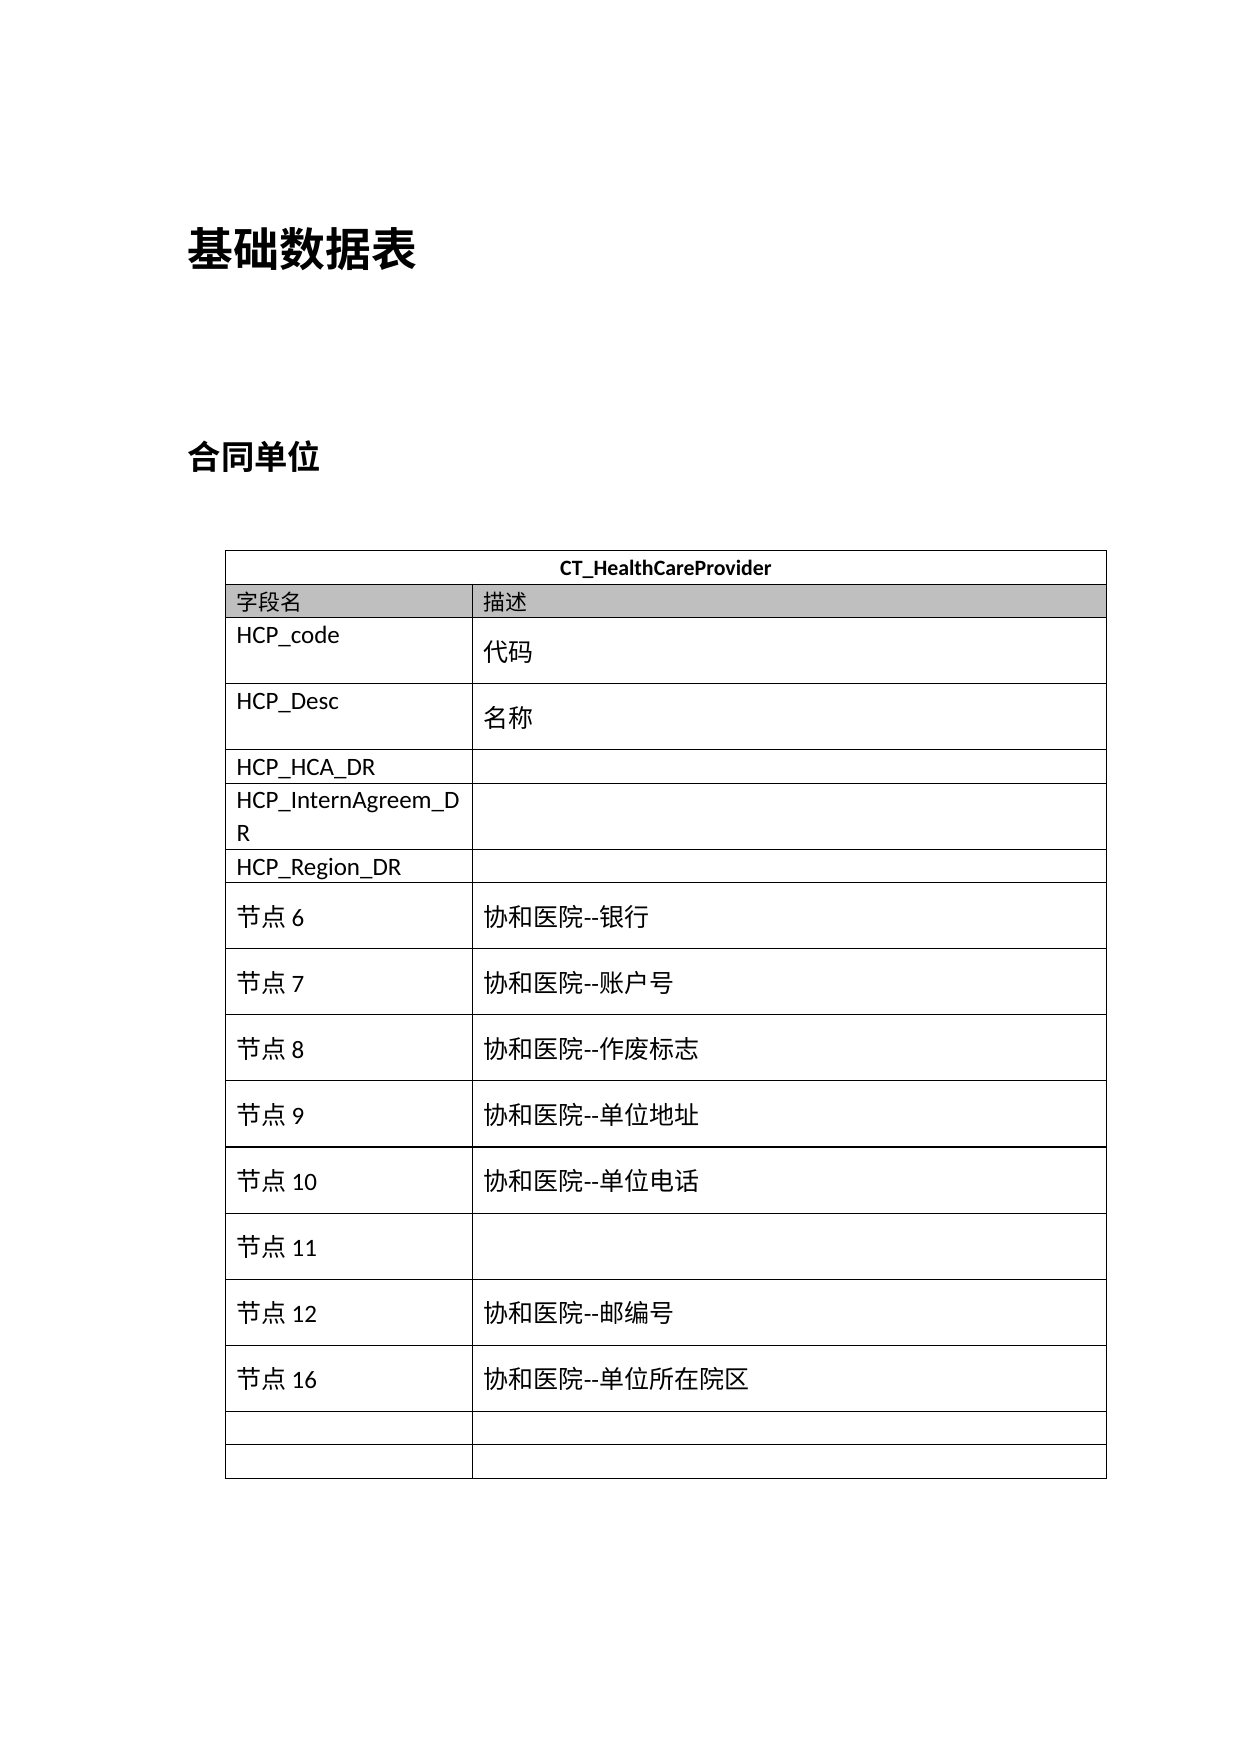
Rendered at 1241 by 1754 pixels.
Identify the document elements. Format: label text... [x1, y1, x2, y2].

table_cell 协和医院--邮编号 [473, 1280, 1106, 1344]
table_cell 节点6 [226, 883, 472, 948]
table_cell HCP_HCA_DR [226, 750, 472, 783]
table_cell [473, 750, 1106, 783]
table_cell 节点10 [226, 1148, 472, 1212]
table_cell 节点7 [226, 949, 472, 1014]
table_cell 节点11 [226, 1214, 472, 1278]
table_cell 协和医院--账户号 [473, 949, 1106, 1014]
table_cell HCP_InternAgreem_DR [226, 784, 472, 849]
subtitle 合同单位 [187, 423, 1053, 488]
table_cell [226, 1445, 472, 1478]
table_cell 协和医院--单位电话 [473, 1148, 1106, 1212]
table_cell HCP_Desc [226, 684, 472, 749]
table_cell 节点9 [226, 1081, 472, 1146]
table_cell 描述 [473, 585, 1106, 617]
table_cell 节点8 [226, 1015, 472, 1080]
table_cell [473, 1445, 1106, 1478]
table_cell 协和医院--单位地址 [473, 1081, 1106, 1146]
table_cell 节点16 [226, 1346, 472, 1411]
table_cell [226, 1412, 472, 1444]
table_cell HCP_code [226, 618, 472, 683]
table_header CT_HealthCareProvider [226, 551, 1106, 583]
table_cell 字段名 [226, 585, 472, 617]
table_cell 名称 [473, 684, 1106, 749]
table_cell [473, 784, 1106, 849]
table_cell 协和医院--作废标志 [473, 1015, 1106, 1080]
subtitle 基础数据表 [187, 197, 1053, 295]
table_cell 代码 [473, 618, 1106, 683]
table_cell 协和医院--单位所在院区 [473, 1346, 1106, 1411]
table_cell 协和医院--银行 [473, 883, 1106, 948]
table_cell [473, 850, 1106, 882]
table_cell 节点12 [226, 1280, 472, 1344]
table_cell HCP_Region_DR [226, 850, 472, 882]
table_cell [473, 1214, 1106, 1278]
table_cell [473, 1412, 1106, 1444]
